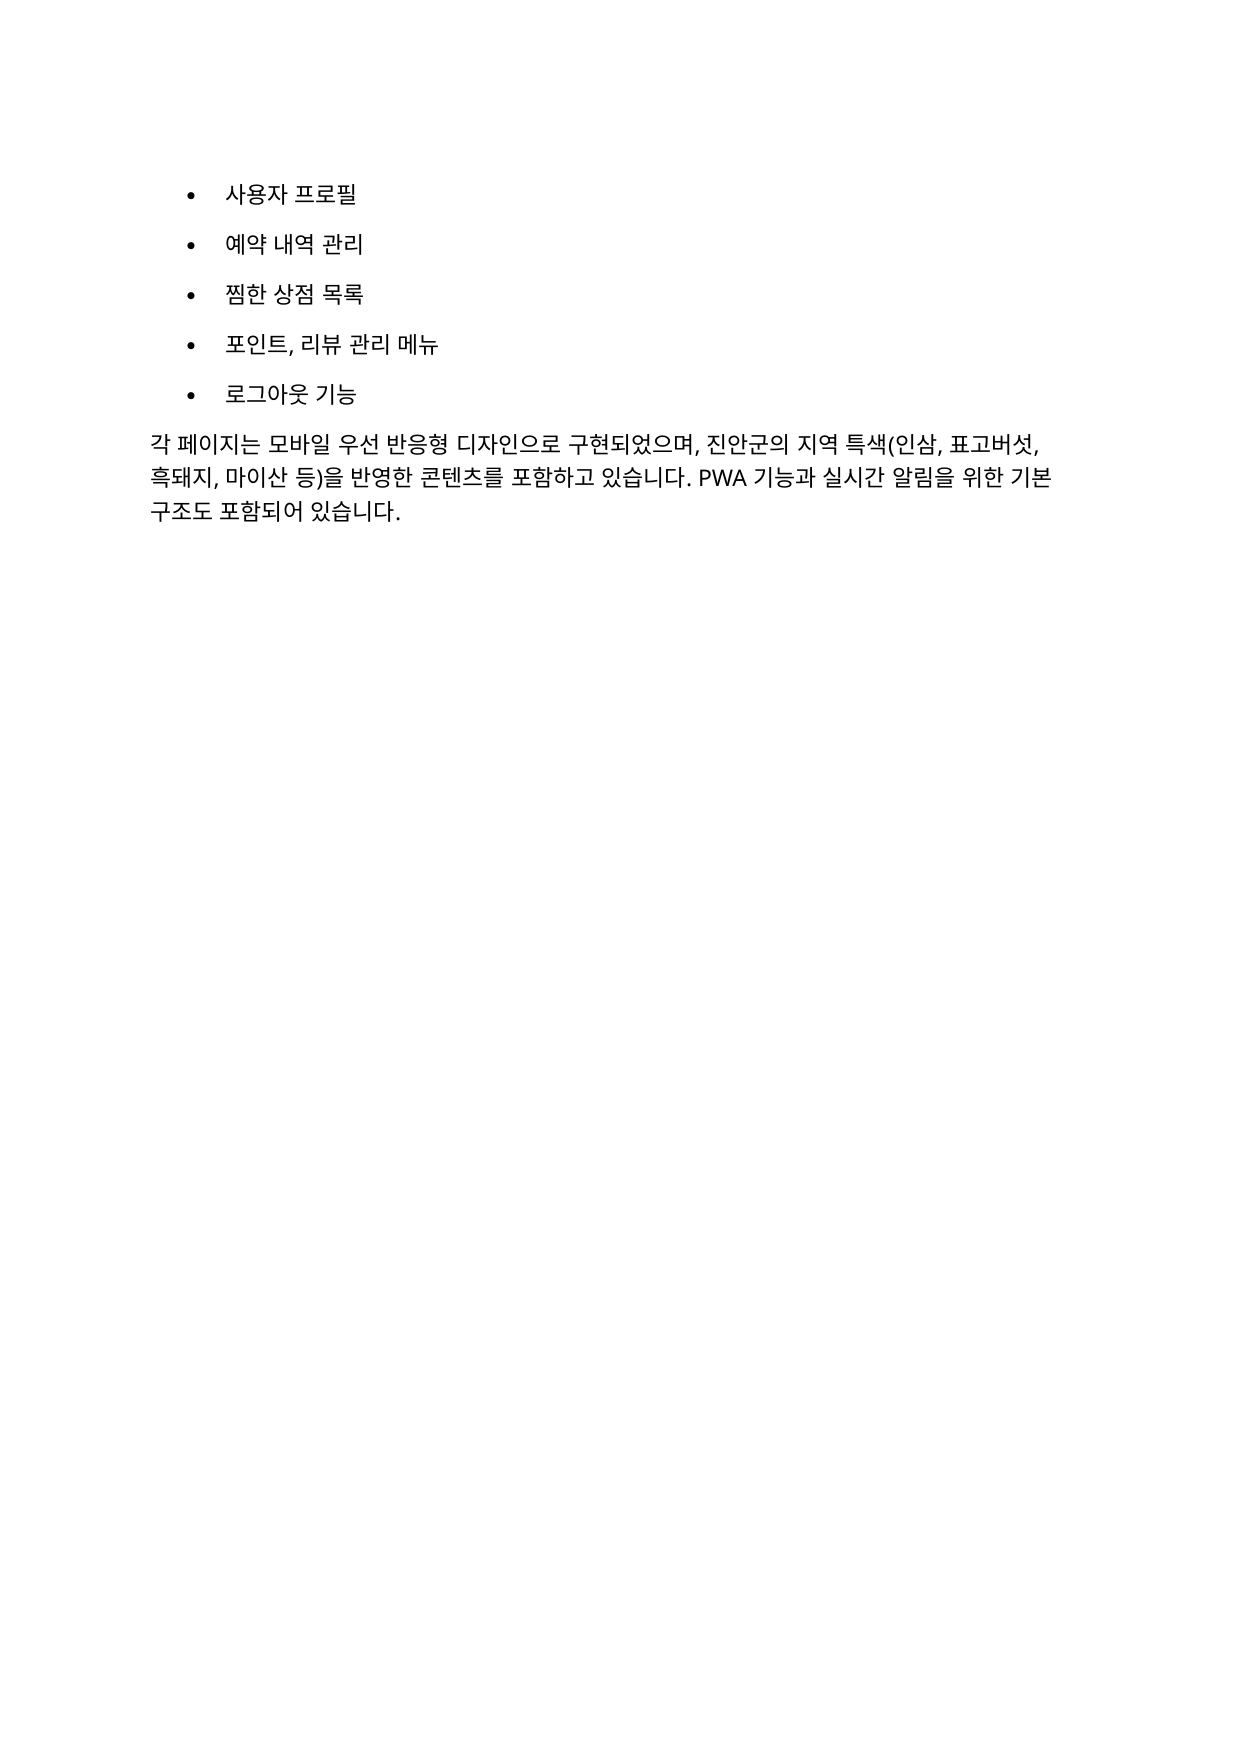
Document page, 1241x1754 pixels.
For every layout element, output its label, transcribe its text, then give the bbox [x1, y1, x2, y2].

list 포인트, 리뷰 관리 메뉴 [187, 327, 1090, 360]
text 각 페이지는 모바일 우선 반응형 디자인으로 구현되었으며, 진안군의 지역 특색(인삼, 표고버섯, 흑돼지, 마이산 등)을 반영한 콘텐츠를 포함하고 있습니다. PWA 기능과 실시간 알림을 위한 기본 구조도 포함되어 있습니다. [150, 427, 1090, 527]
list 예약 내역 관리 [187, 227, 1090, 260]
list 사용자 프로필 [187, 177, 1090, 210]
list 로그아웃 기능 [187, 377, 1090, 410]
list 찜한 상점 목록 [187, 277, 1090, 310]
